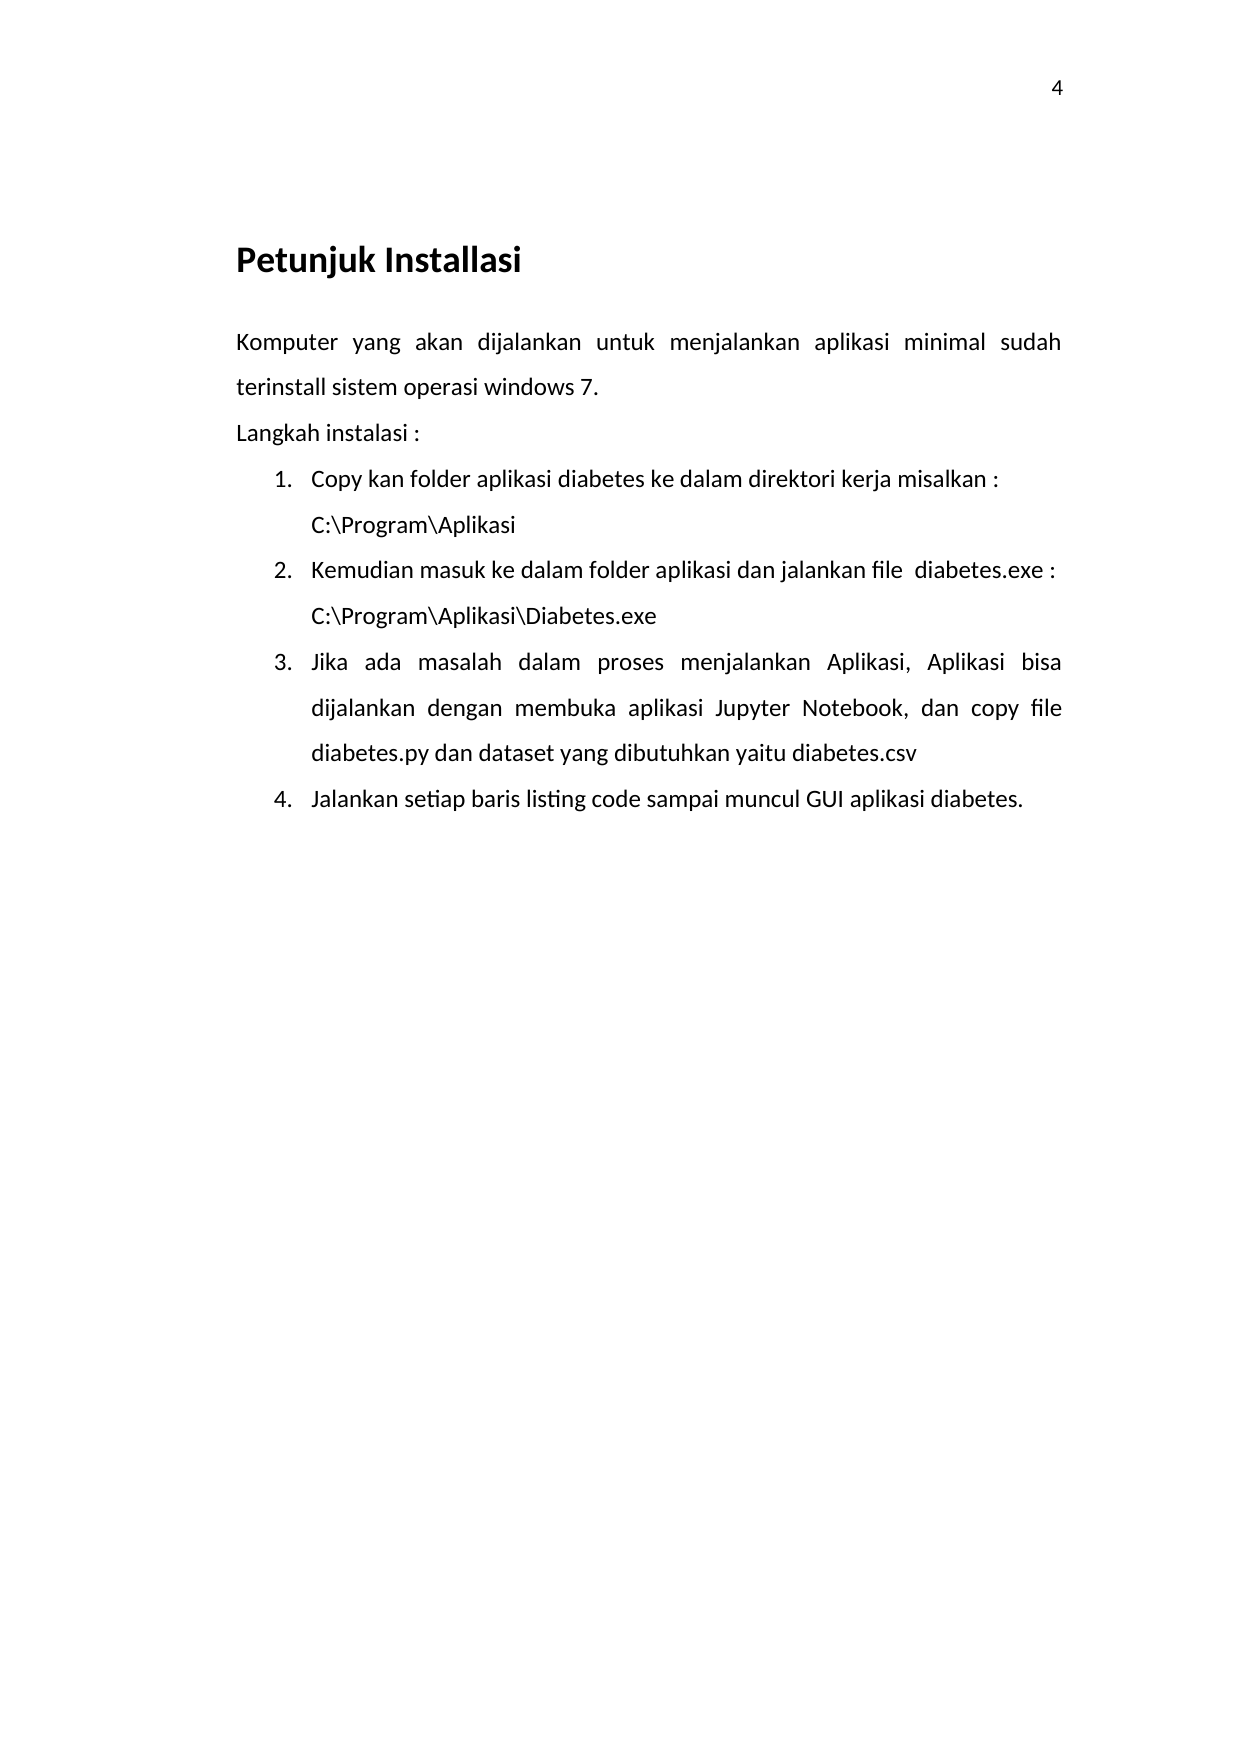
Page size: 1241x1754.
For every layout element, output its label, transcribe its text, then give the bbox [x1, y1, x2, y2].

list Copy kan folder aplikasi diabetes ke dalam direktori kerja misalkan : [274, 463, 1063, 493]
list C:\Program\Aplikasi\Diabetes.exe [311, 600, 1063, 631]
text Petunjuk Installasi [236, 236, 1063, 282]
text Komputer yang akan dijalankan untuk menjalankan aplikasi minimal sudah terinstall sistem operasi windows 7. [236, 326, 1063, 402]
list Jalankan setiap baris listing code sampai muncul GUI aplikasi diabetes. [274, 783, 1063, 814]
list Jika ada masalah dalam proses menjalankan Aplikasi, Aplikasi bisa dijalankan dengan membuka aplikasi Jupyter Notebook, dan copy file diabetes.py dan dataset yang dibutuhkan yaitu diabetes.csv [274, 646, 1063, 768]
list Kemudian masuk ke dalam folder aplikasi dan jalankan file diabetes.exe : [274, 554, 1063, 585]
list C:\Program\Aplikasi [311, 509, 1063, 539]
text Langkah instalasi : [236, 417, 1063, 448]
